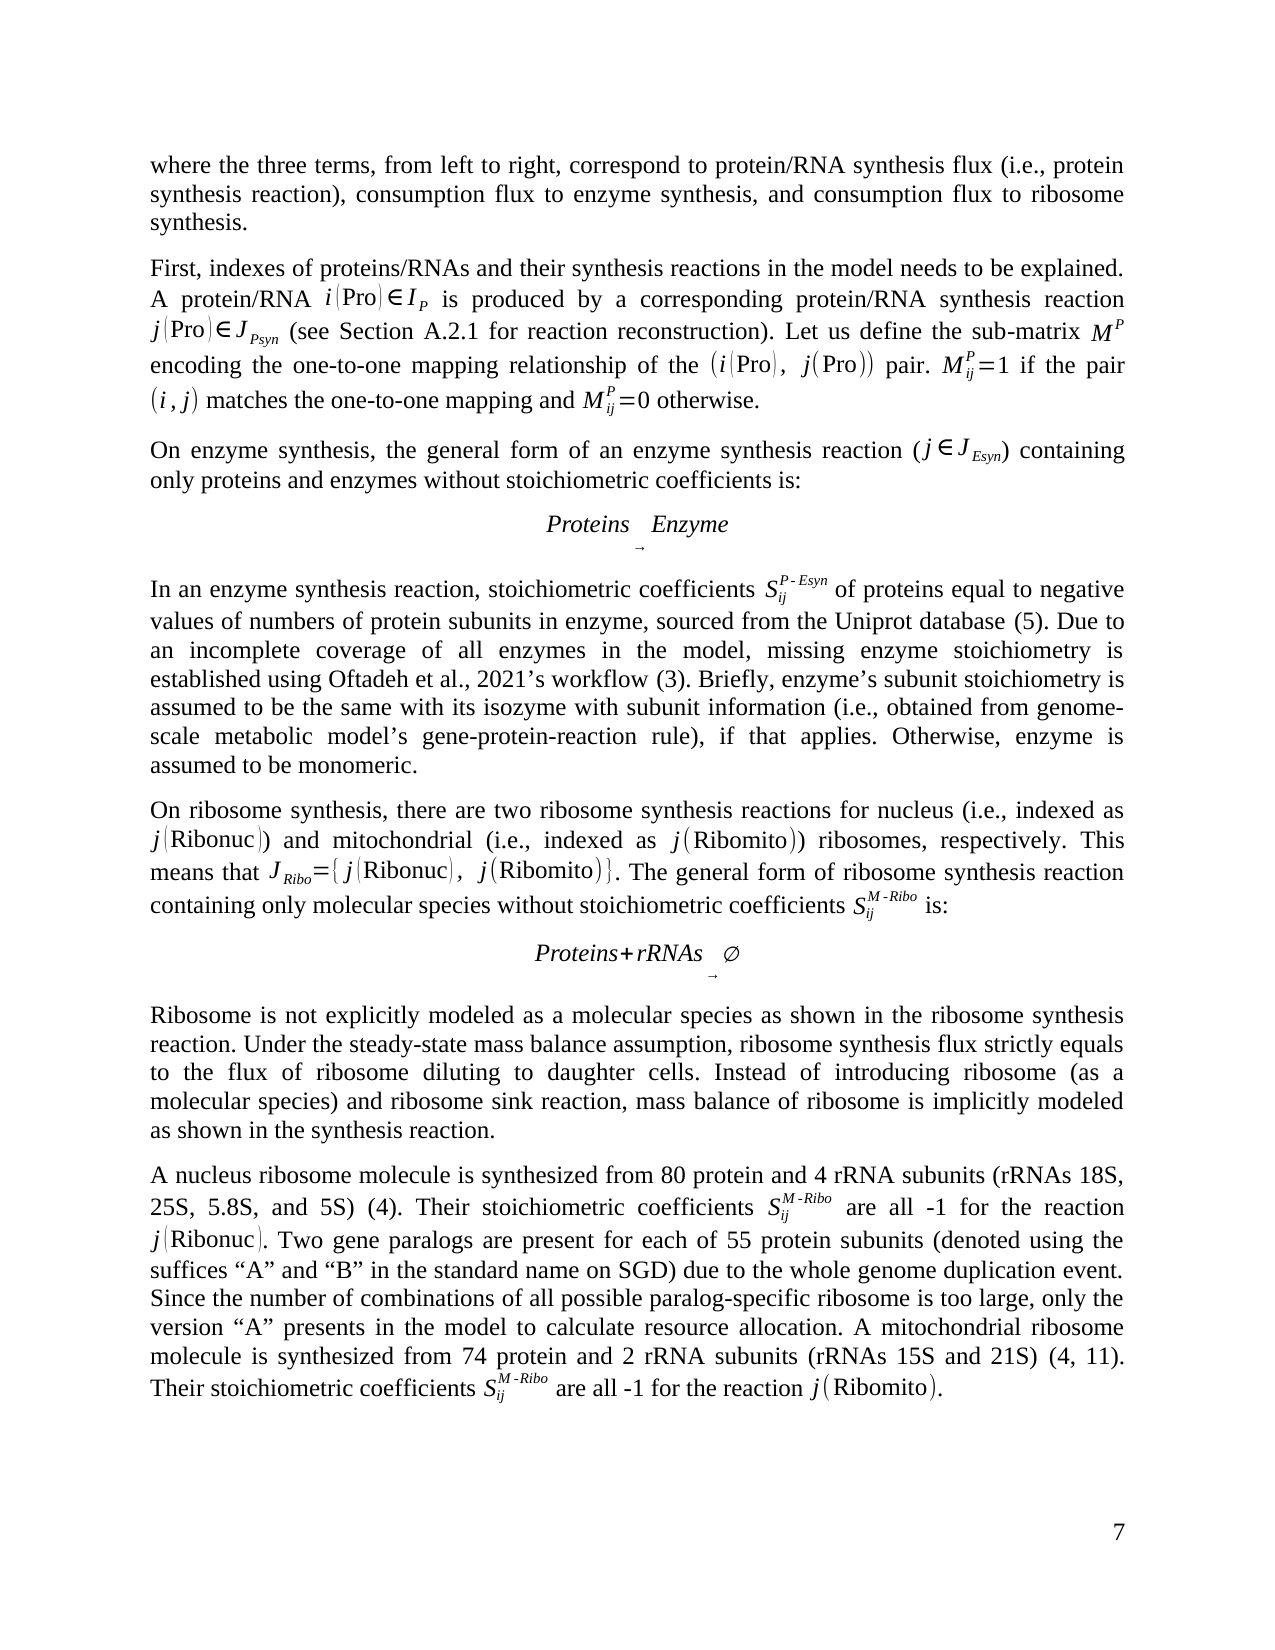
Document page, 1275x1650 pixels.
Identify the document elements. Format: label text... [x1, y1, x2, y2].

text where the three terms, from left to right, correspond to protein/RNA synthesis flux (i.e., protein synthesis reaction), consumption flux to enzyme synthesis, and consumption flux to ribosome synthesis. [150, 150, 1125, 236]
text On enzyme synthesis, the general form of an enzyme synthesis reaction () containing only proteins and enzymes without stoichiometric coefficients is: [150, 434, 1125, 494]
text A nucleus ribosome molecule is synthesized from 80 protein and 4 rRNA subunits (rRNAs 18S, 25S, 5.8S, and 5S) (4). Their stoichiometric coefficients are all -1 for the reaction . Two gene paralogs are present for each of 55 protein subunits (denoted using the suffices “A” and “B” in the standard name on SGD) due to the whole genome duplication event. Since the number of combinations of all possible paralog-specific ribosome is too large, only the version “A” presents in the model to calculate resource allocation. A mitochondrial ribosome molecule is synthesized from 74 protein and 2 rRNA subunits (rRNAs 15S and 21S) (4, 11). Their stoichiometric coefficients are all -1 for the reaction . [150, 1160, 1125, 1404]
text Ribosome is not explicitly modeled as a molecular species as shown in the ribosome synthesis reaction. Under the steady-state mass balance assumption, ribosome synthesis flux strictly equals to the flux of ribosome diluting to daughter cells. Instead of introducing ribosome (as a molecular species) and ribosome sink reaction, mass balance of ribosome is implicitly modeled as shown in the synthesis reaction. [150, 1000, 1125, 1144]
text First, indexes of proteins/RNAs and their synthesis reactions in the model needs to be explained. A protein/RNA is produced by a corresponding protein/RNA synthesis reaction (see Section A.2.1 for reaction reconstruction). Let us define the sub-matrix encoding the one-to-one mapping relationship of the pair. if the pair matches the one-to-one mapping and otherwise. [150, 253, 1125, 417]
text In an enzyme synthesis reaction, stoichiometric coefficients of proteins equal to negative values of numbers of protein subunits in enzyme, sourced from the Uniprot database (5). Due to an incomplete coverage of all enzymes in the model, missing enzyme stoichiometry is established using Oftadeh et al., 2021’s workflow (3). Briefly, enzyme’s subunit stoichiometry is assumed to be the same with its isozyme with subunit information (i.e., obtained from genome-scale metabolic model’s gene-protein-reaction rule), if that applies. Otherwise, enzyme is assumed to be monomeric. [150, 571, 1125, 779]
text On ribosome synthesis, there are two ribosome synthesis reactions for nucleus (i.e., indexed as ) and mitochondrial (i.e., indexed as ) ribosomes, respectively. This means that . The general form of ribosome synthesis reaction containing only molecular species without stoichiometric coefficients is: [150, 795, 1125, 922]
